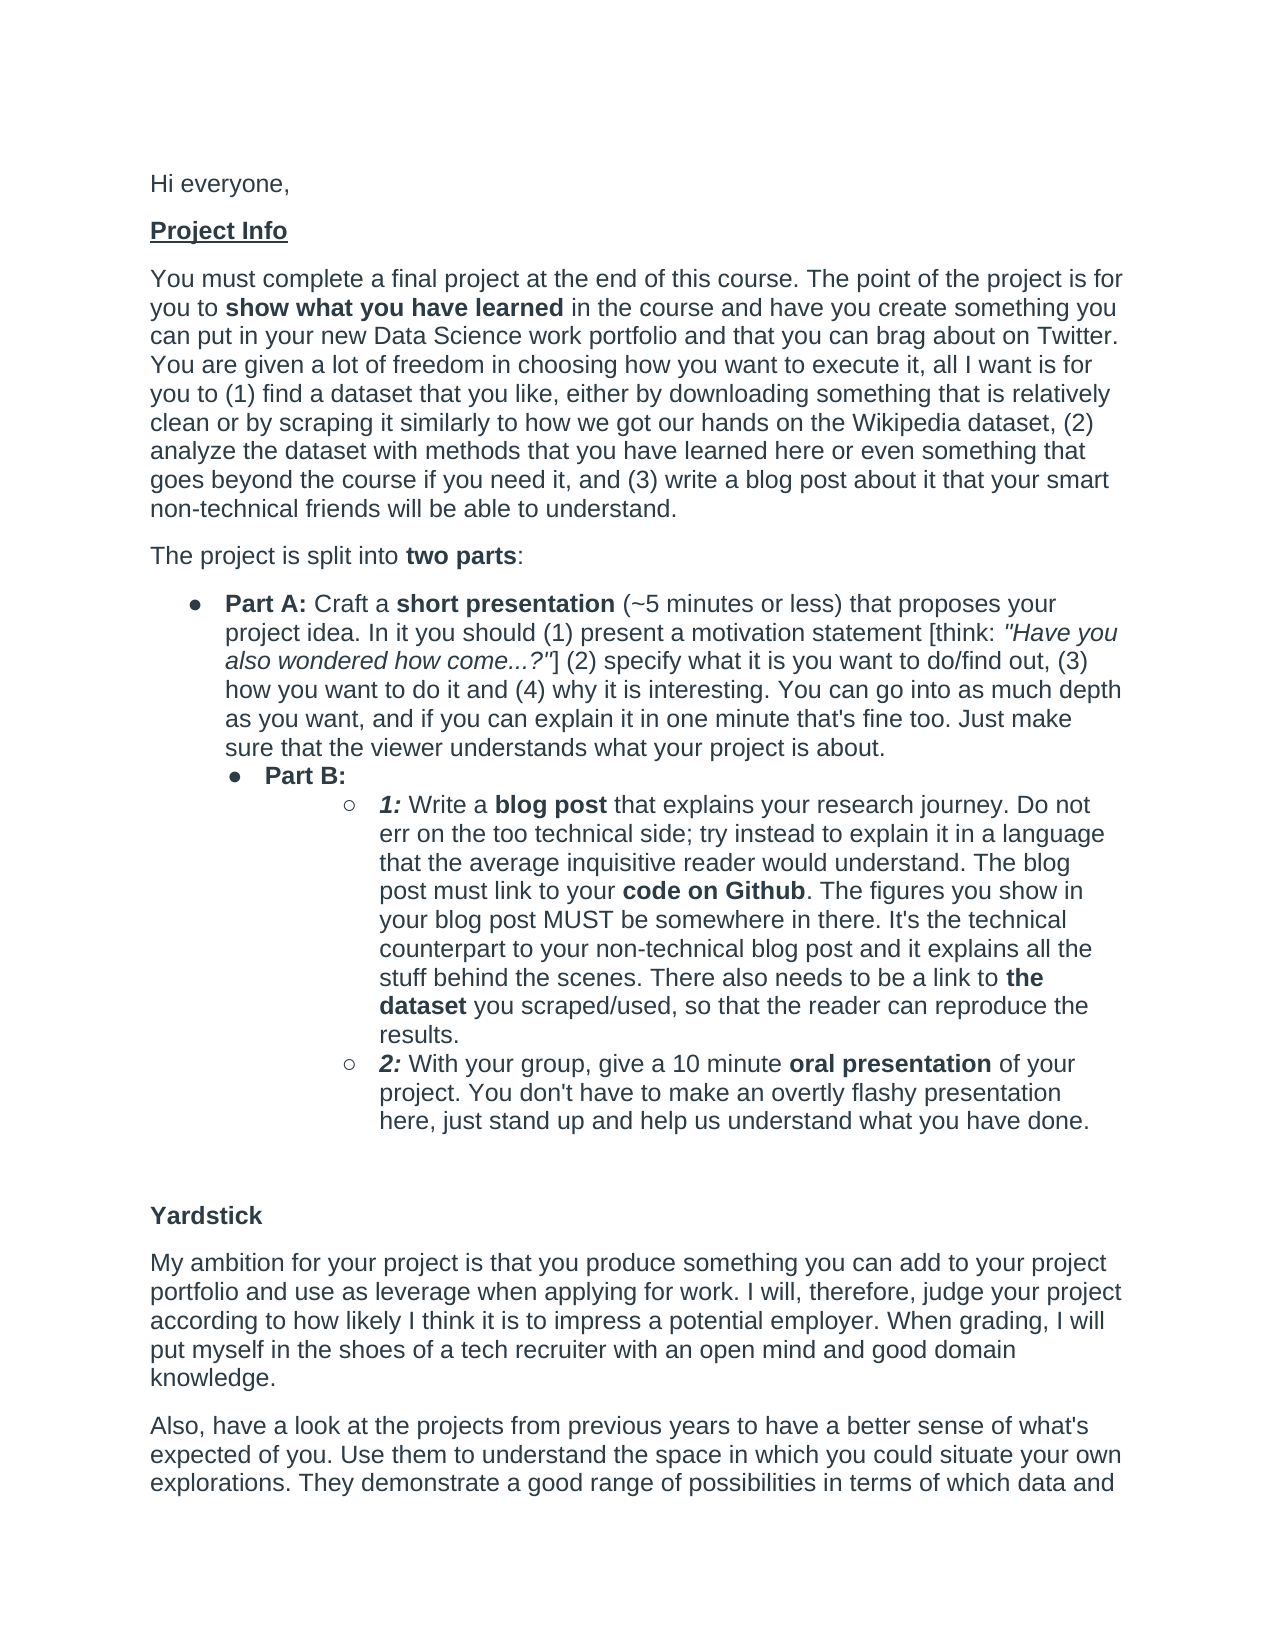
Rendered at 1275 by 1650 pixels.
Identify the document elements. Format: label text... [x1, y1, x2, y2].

text Project Info [150, 216, 1125, 245]
text You must complete a final project at the end of this course. The point of the project is for you to show what you have learned in the course and have you create something you can put in your new Data Science work portfolio and that you can brag about on Twitter. You are given a lot of freedom in choosing how you want to execute it, all I want is for you to (1) find a dataset that you like, either by downloading something that is relatively clean or by scraping it similarly to how we got our hands on the Wikipedia dataset, (2) analyze the dataset with methods that you have learned here or even something that goes beyond the course if you need it, and (3) write a blog post about it that your smart non-technical friends will be able to understand. [150, 264, 1125, 522]
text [150, 1411, 1125, 1497]
text The project is split into two parts: [150, 541, 1125, 570]
text My ambition for your project is that you produce something you can add to your project portfolio and use as leverage when applying for work. I will, therefore, judge your project according to how likely I think it is to impress a potential employer. When grading, I will put myself in the shoes of a tech recruiter with an open mind and good domain knowledge. [150, 1248, 1125, 1392]
text Yardstick [150, 1201, 1125, 1230]
list 1: Write a blog post that explains your research journey. Do not err on the too technical side; try instead to explain it in a language that the average inquisitive reader would understand. The blog post must link to your code on Github. The figures you show in your blog post MUST be somewhere in there. It's the technical counterpart to your non-technical blog post and it explains all the stuff behind the scenes. There also needs to be a link to the dataset you scraped/used, so that the reader can reproduce the results. [342, 790, 1125, 1049]
list Part B: [227, 761, 1125, 790]
list Part A: Craft a short presentation (~5 minutes or less) that proposes your project idea. In it you should (1) present a motivation statement [think: "Have you also wondered how come...?"] (2) specify what it is you want to do/find out, (3) how you want to do it and (4) why it is interesting. You can go into as much depth as you want, and if you can explain it in one minute that's fine too. Just make sure that the viewer understands what your project is about. [187, 589, 1125, 761]
list 2: With your group, give a 10 minute oral presentation of your project. You don't have to make an overtly flashy presentation here, just stand up and help us understand what you have done. [342, 1049, 1125, 1135]
text Hi everyone, [150, 169, 1125, 197]
